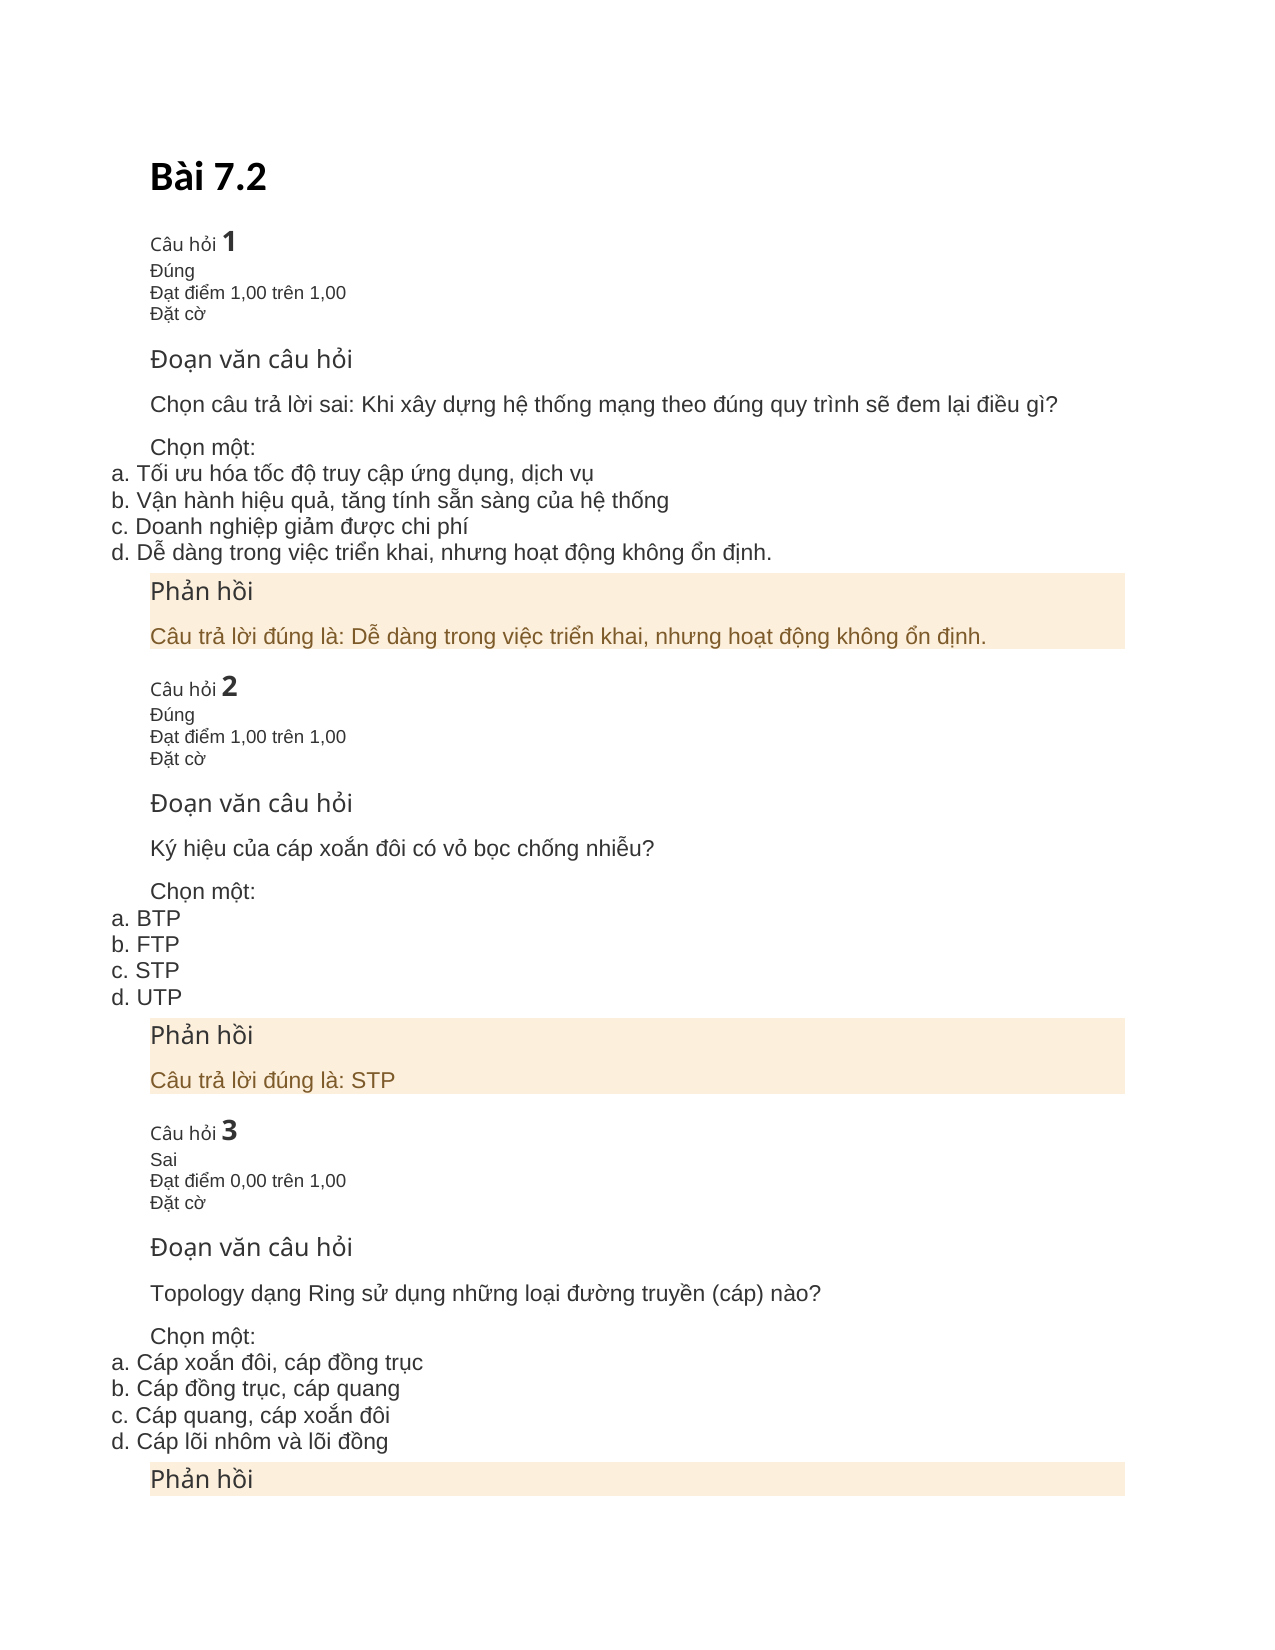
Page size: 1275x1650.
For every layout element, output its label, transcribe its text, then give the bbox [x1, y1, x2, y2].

text Đặt cờ [150, 747, 1125, 769]
text Chọn một: [150, 1323, 1125, 1349]
text Đạt điểm 1,00 trên 1,00 [150, 281, 1125, 303]
text Đoạn văn câu hỏi [150, 786, 1125, 820]
text Chọn một: [150, 434, 1125, 460]
text d. Cáp lõi nhôm và lõi đồng [111, 1428, 1125, 1454]
text Đoạn văn câu hỏi [150, 1230, 1125, 1264]
text Sai [150, 1149, 1125, 1170]
text Câu hỏi 3 [150, 1110, 1125, 1149]
text b. Vận hành hiệu quả, tăng tính sẵn sàng của hệ thống [111, 487, 1125, 513]
text Câu trả lời đúng là: Dễ dàng trong việc triển khai, nhưng hoạt động không ổn định. [150, 623, 1125, 649]
text Đặt cờ [150, 1192, 1125, 1213]
text d. UTP [111, 984, 1125, 1010]
text c. Doanh nghiệp giảm được chi phí [111, 513, 1125, 539]
text Bài 7.2 [150, 150, 1125, 201]
text a. BTP [111, 905, 1125, 931]
text b. Cáp đồng trục, cáp quang [111, 1375, 1125, 1402]
text Topology dạng Ring sử dụng những loại đường truyền (cáp) nào? [150, 1280, 1125, 1306]
text Phản hồi [150, 1018, 1125, 1052]
text Câu trả lời đúng là: STP [150, 1067, 1125, 1094]
text Câu hỏi 1 [150, 222, 1125, 260]
text Đạt điểm 0,00 trên 1,00 [150, 1170, 1125, 1192]
text a. Tối ưu hóa tốc độ truy cập ứng dụng, dịch vụ [111, 460, 1125, 487]
text c. STP [111, 957, 1125, 984]
text Chọn một: [150, 878, 1125, 905]
text c. Cáp quang, cáp xoắn đôi [111, 1402, 1125, 1428]
text d. Dễ dàng trong việc triển khai, nhưng hoạt động không ổn định. [111, 539, 1125, 566]
text Đoạn văn câu hỏi [150, 341, 1125, 375]
text Chọn câu trả lời sai: Khi xây dựng hệ thống mạng theo đúng quy trình sẽ đem lại điều gì? [150, 391, 1125, 417]
text Phản hồi [150, 1462, 1125, 1496]
text a. Cáp xoắn đôi, cáp đồng trục [111, 1349, 1125, 1375]
text Đạt điểm 1,00 trên 1,00 [150, 726, 1125, 747]
text Phản hồi [150, 573, 1125, 607]
text b. FTP [111, 931, 1125, 957]
text Câu hỏi 2 [150, 666, 1125, 704]
text Đặt cờ [150, 303, 1125, 324]
text Ký hiệu của cáp xoắn đôi có vỏ bọc chống nhiễu? [150, 835, 1125, 862]
text Đúng [150, 260, 1125, 281]
text Đúng [150, 704, 1125, 726]
